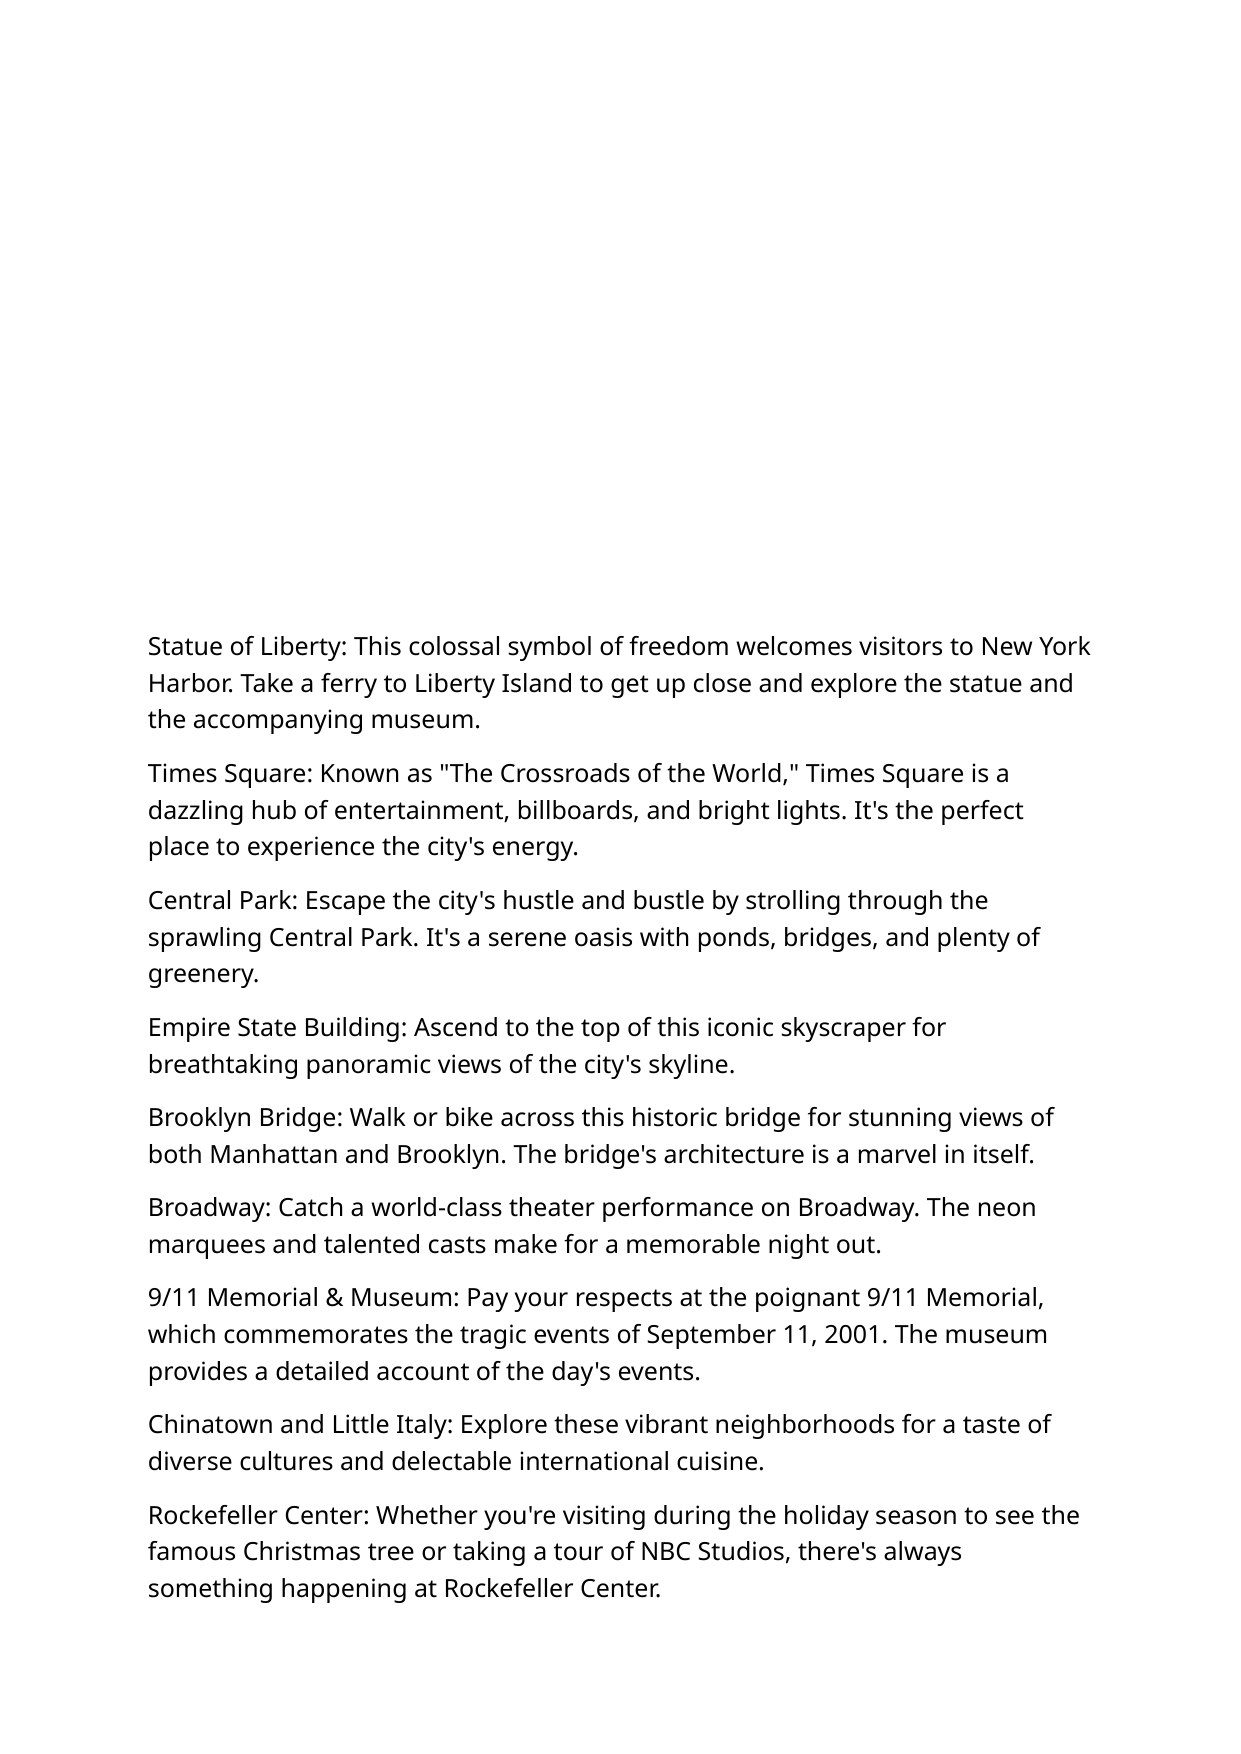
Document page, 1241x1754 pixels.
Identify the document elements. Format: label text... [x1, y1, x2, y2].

text Empire State Building: Ascend to the top of this iconic skyscraper for breathtaking panoramic views of the city's skyline. [148, 1009, 1093, 1080]
text Brooklyn Bridge: Walk or bike across this historic bridge for stunning views of both Manhattan and Brooklyn. The bridge's architecture is a marvel in itself. [148, 1100, 1093, 1171]
text Central Park: Escape the city's hustle and bustle by strolling through the sprawling Central Park. It's a serene oasis with ponds, bridges, and plenty of greenery. [148, 882, 1093, 990]
text Rockefeller Center: Whether you're visiting during the holiday season to see the famous Christmas tree or taking a tour of NBC Studios, there's always something happening at Rockefeller Center. [148, 1497, 1093, 1605]
text Broadway: Catch a world-class theater performance on Broadway. The neon marquees and talented casts make for a memorable night out. [148, 1190, 1093, 1261]
text 9/11 Memorial & Museum: Pay your respects at the poignant 9/11 Memorial, which commemorates the tragic events of September 11, 2001. The museum provides a detailed account of the day's events. [148, 1280, 1093, 1388]
text Statue of Liberty: This colossal symbol of freedom welcomes visitors to New York Harbor. Take a ferry to Liberty Island to get up close and explore the statue and the accompanying museum. [148, 628, 1093, 736]
text Chinatown and Little Italy: Explore these vibrant neighborhoods for a taste of diverse cultures and delectable international cuisine. [148, 1407, 1093, 1478]
text Times Square: Known as "The Crossroads of the World," Times Square is a dazzling hub of entertainment, billboards, and bright lights. It's the perfect place to experience the city's energy. [148, 756, 1093, 863]
